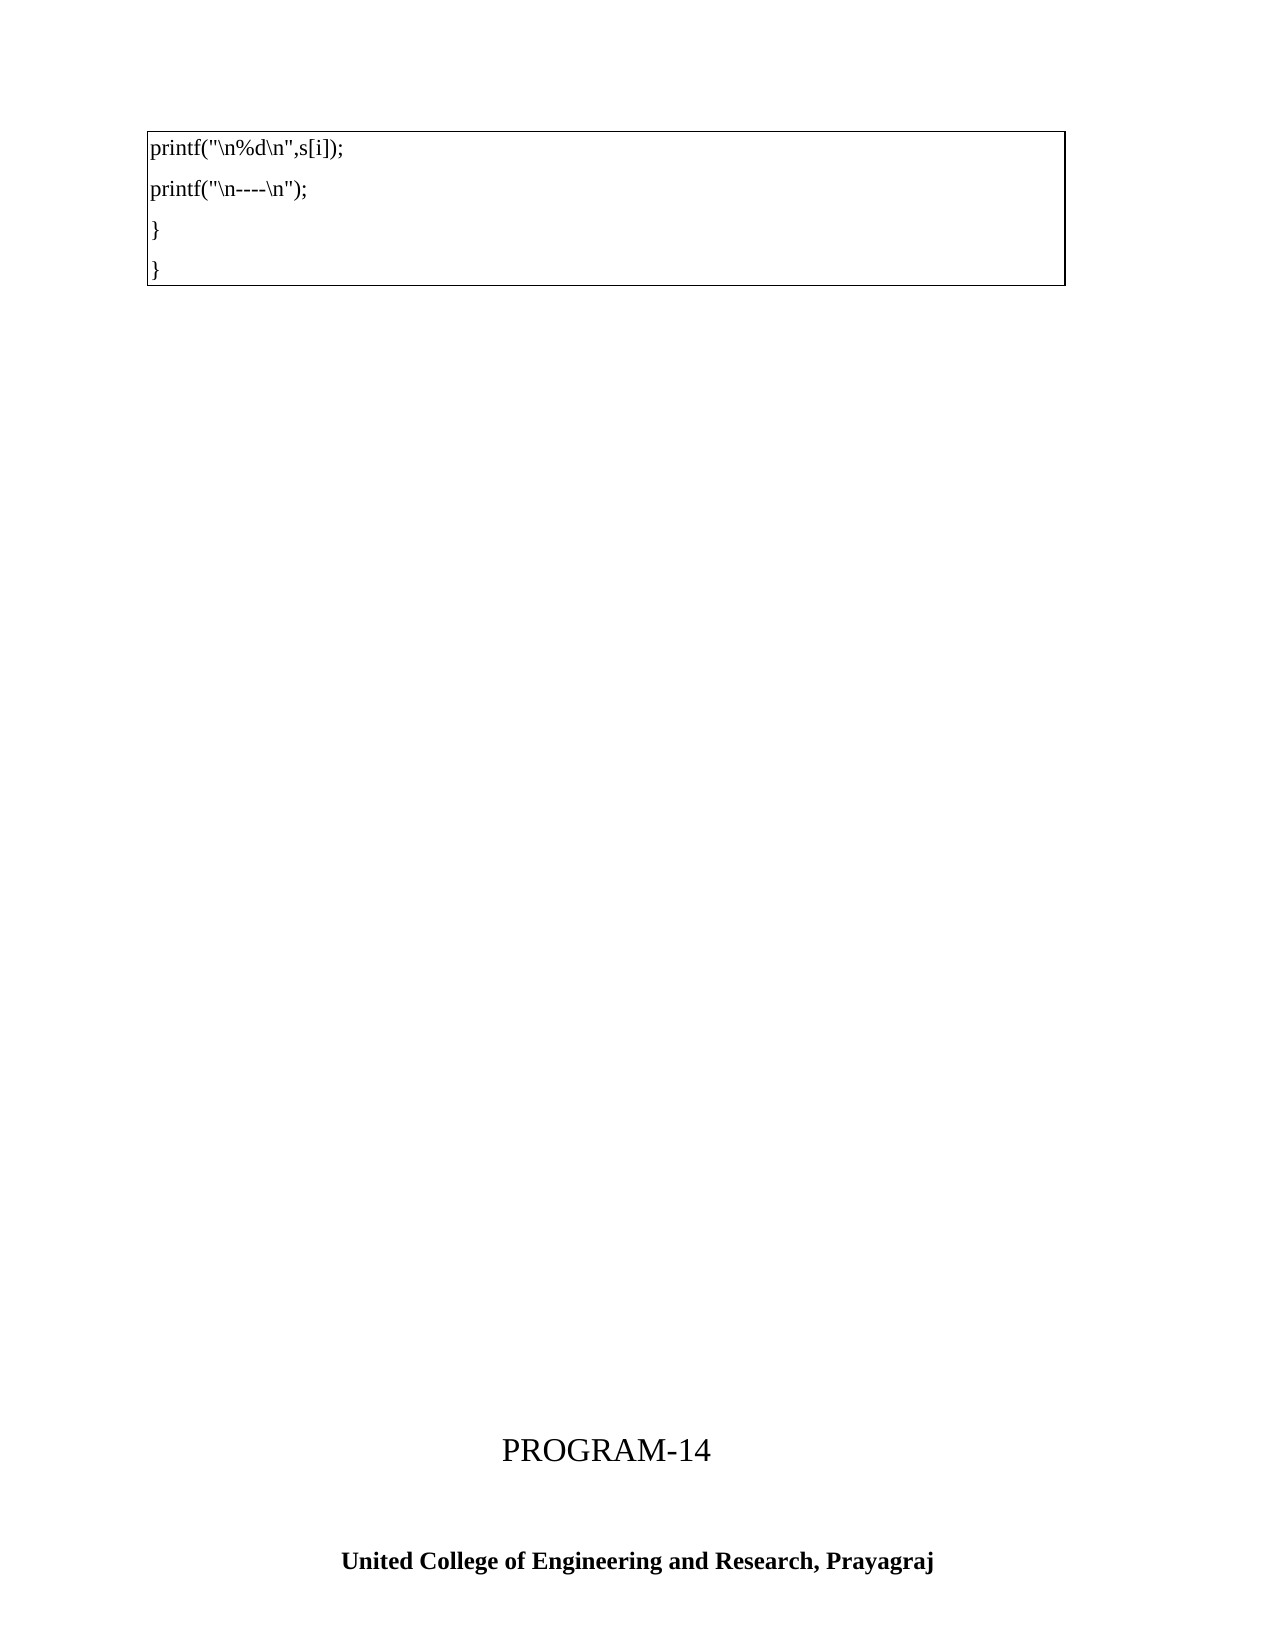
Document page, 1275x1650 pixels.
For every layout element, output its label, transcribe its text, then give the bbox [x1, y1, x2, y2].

text } [148, 253, 1064, 285]
text } [148, 212, 1064, 242]
text printf("\n%d\n",s[i]); [148, 132, 1064, 161]
text printf("\n----\n"); [148, 172, 1064, 201]
text Program-14 [150, 1430, 1062, 1468]
